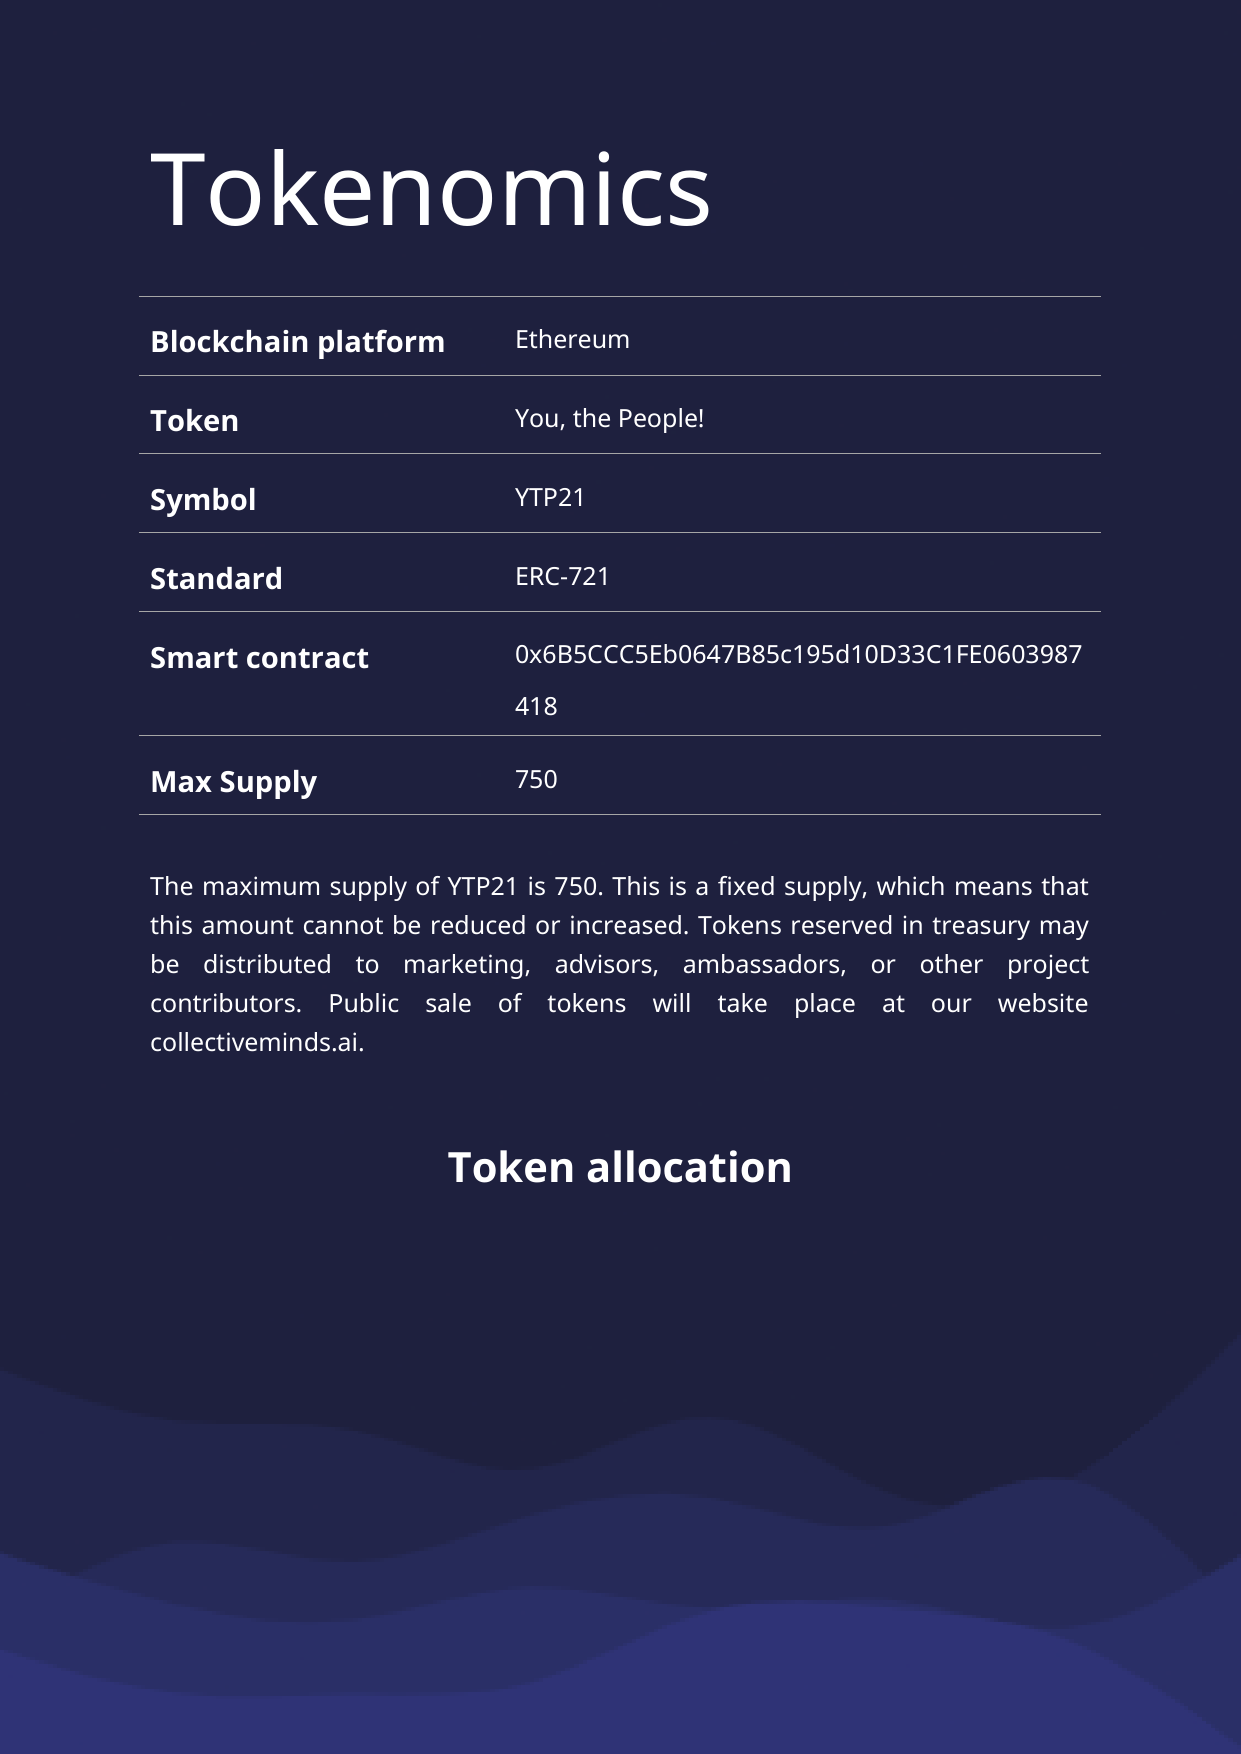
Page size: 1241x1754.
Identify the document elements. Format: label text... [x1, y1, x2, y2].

table_cell Smart contract [139, 612, 503, 735]
table_cell 750 [504, 736, 1101, 814]
table_cell Max Supply [139, 736, 503, 814]
table_header Ethereum [504, 297, 1101, 374]
table_header Blockchain platform [139, 297, 503, 374]
text The maximum supply of YTP21 is 750. This is a fixed supply, which means that this amount cannot be reduced or increased. Tokens reserved in treasury may be distributed to marketing, advisors, ambassadors, or other project contributors. Public sale of tokens will take place at our website collectiveminds.ai. [150, 868, 1090, 1059]
picture [0, 0, 1241, 1754]
table_cell YTP21 [504, 454, 1101, 532]
table_cell You, the People! [504, 376, 1101, 453]
subtitle Tokenomics [150, 118, 1090, 254]
table_cell Standard [139, 533, 503, 611]
table_cell Symbol [139, 454, 503, 532]
table_cell Token [139, 376, 503, 453]
table_cell 0x6B5CCC5Eb0647B85c195d10D33C1FE0603987418 [504, 612, 1101, 735]
table_cell ERC-721 [504, 533, 1101, 611]
text Token allocation [150, 1138, 1090, 1195]
